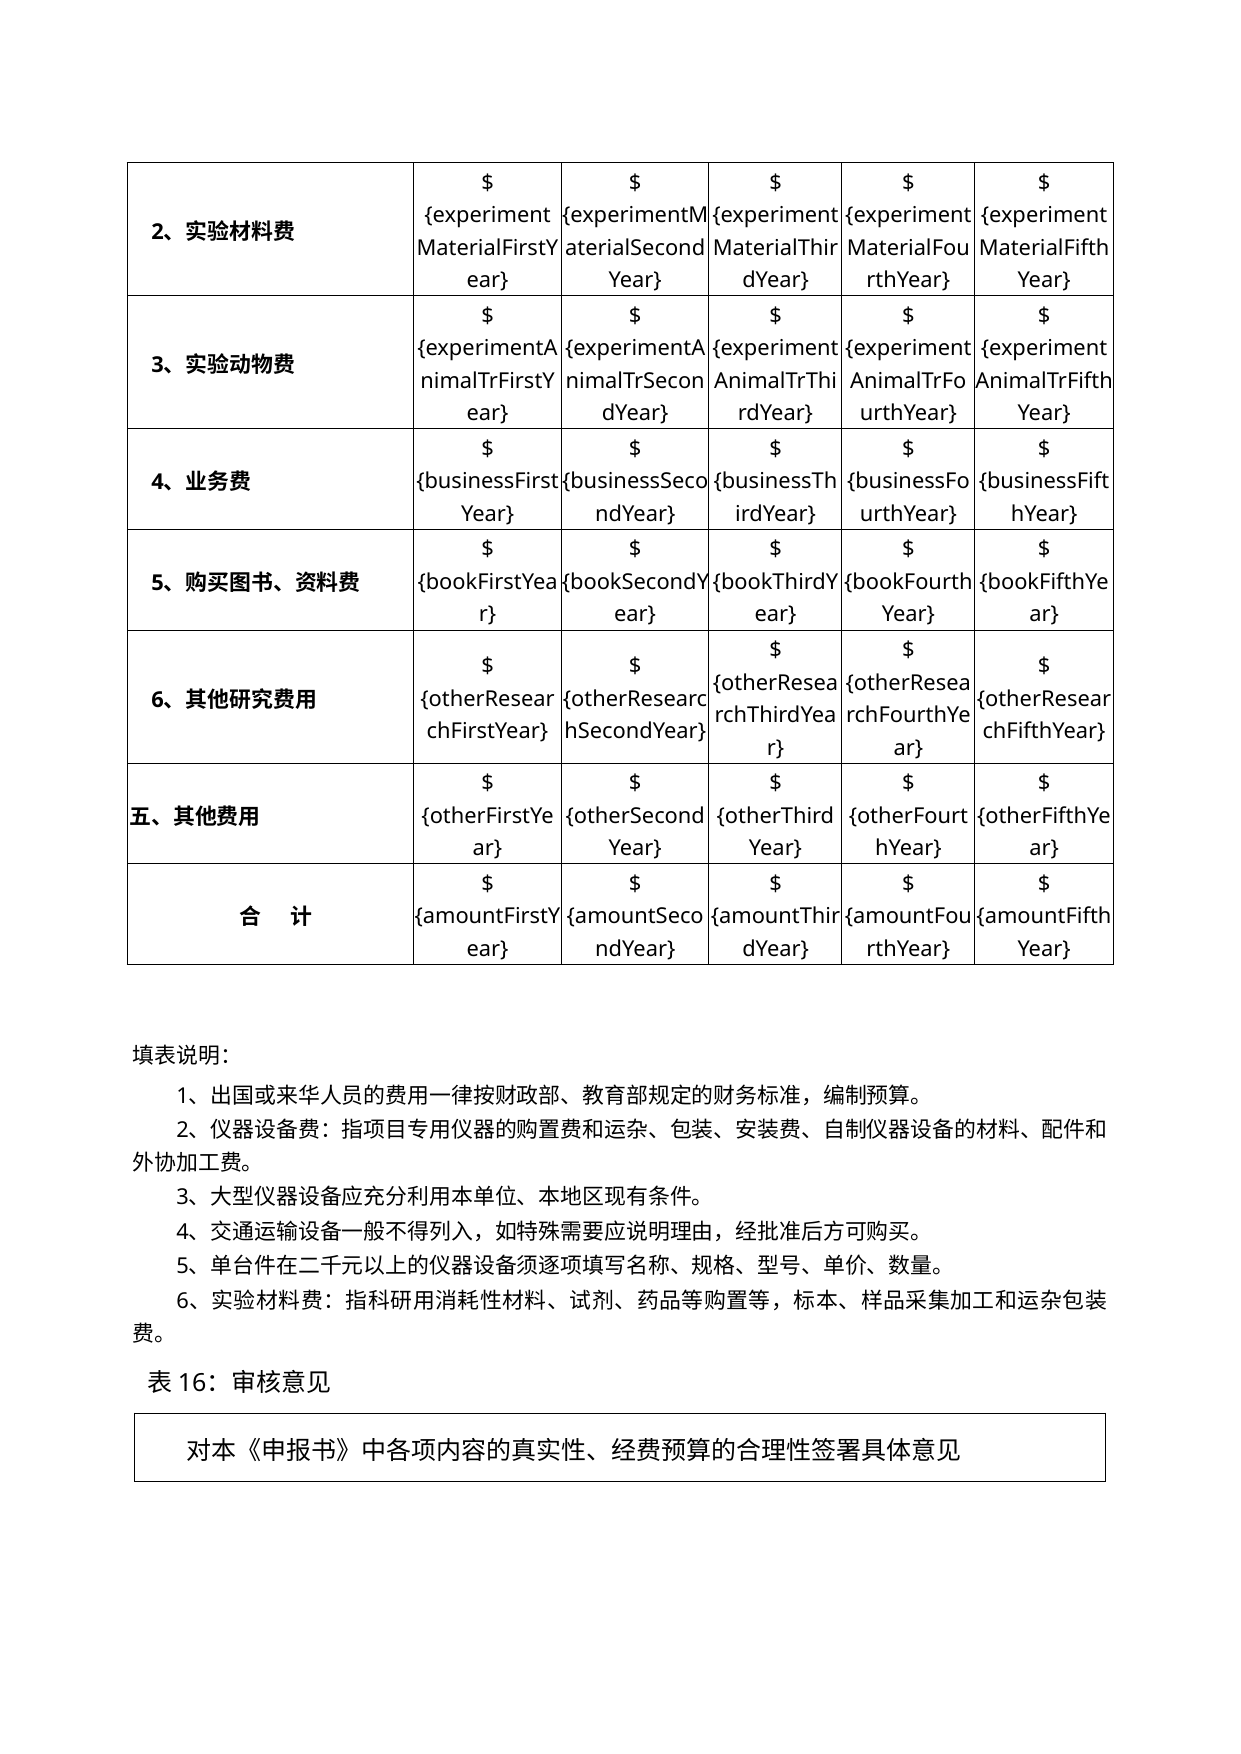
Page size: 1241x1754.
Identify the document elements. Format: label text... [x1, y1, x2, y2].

table_cell ${otherFourthYear} [842, 764, 974, 863]
table_cell 6、其他研究费用 [128, 631, 413, 763]
table_cell ${amountFourthYear} [842, 864, 974, 964]
table_cell ${experimentMaterialFourthYear} [842, 163, 974, 295]
table_cell ${otherResearchFifthYear} [975, 631, 1113, 763]
table_cell ${otherResearchSecondYear} [562, 631, 708, 763]
text 表16：审核意见 [148, 1348, 1092, 1413]
table_cell ${otherSecondYear} [562, 764, 708, 863]
table_cell ${experimentMaterialSecondYear} [562, 163, 708, 295]
table_cell ${otherResearchFirstYear} [414, 631, 561, 763]
table_cell ${bookFifthYear} [975, 530, 1113, 629]
table_header 填表说明： [130, 1030, 1109, 1075]
table_cell ${otherFirstYear} [414, 764, 561, 863]
table_cell ${businessThirdYear} [709, 429, 841, 529]
table_cell ${otherResearchFourthYear} [842, 631, 974, 763]
table_cell ${experimentAnimalTrFirstYear} [414, 296, 561, 428]
table_cell 2、仪器设备费：指项目专用仪器的购置费和运杂、包装、安装费、自制仪器设备的材料、配件和外协加工费。 [130, 1110, 1110, 1177]
table_cell ${experimentMaterialFifthYear} [975, 163, 1113, 295]
table_cell 合 计 [128, 864, 413, 964]
table_cell ${experimentMaterialThirdYear} [709, 163, 841, 295]
table_cell 4、业务费 [128, 429, 413, 529]
table_cell ${otherResearchThirdYear} [709, 631, 841, 763]
table_cell ${businessSecondYear} [562, 429, 708, 529]
table_cell ${businessFourthYear} [842, 429, 974, 529]
table_cell 3、大型仪器设备应充分利用本单位、本地区现有条件。 [130, 1177, 1110, 1211]
table_cell ${amountThirdYear} [709, 864, 841, 964]
table_cell 2、实验材料费 [128, 163, 413, 295]
table_cell 6、实验材料费：指科研用消耗性材料、试剂、药品等购置等，标本、样品采集加工和运杂包装费。 [130, 1281, 1110, 1348]
table_cell ${experimentAnimalTrFourthYear} [842, 296, 974, 428]
table_cell ${experimentAnimalTrFifthYear} [975, 296, 1113, 428]
table_cell ${amountFirstYear} [414, 864, 561, 964]
table_cell 3、实验动物费 [128, 296, 413, 428]
table_cell ${bookThirdYear} [709, 530, 841, 629]
table_cell ${amountFifthYear} [975, 864, 1113, 964]
table_cell 4、交通运输设备一般不得列入，如特殊需要应说明理由，经批准后方可购买。 [130, 1211, 1110, 1246]
table_cell ${businessFirstYear} [414, 429, 561, 529]
table_cell ${otherThirdYear} [709, 764, 841, 863]
table_cell 5、单台件在二千元以上的仪器设备须逐项填写名称、规格、型号、单价、数量。 [130, 1246, 1110, 1281]
table_cell ${experimentAnimalTrThirdYear} [709, 296, 841, 428]
table_cell ${bookFourthYear} [842, 530, 974, 629]
table_cell ${experimentMaterialFirstYear} [414, 163, 561, 295]
table_cell ${bookSecondYear} [562, 530, 708, 629]
table_cell ${experimentAnimalTrSecondYear} [562, 296, 708, 428]
table_header 对本《申报书》中各项内容的真实性、经费预算的合理性签署具体意见 [135, 1414, 1105, 1481]
table_cell ${otherFifthYear} [975, 764, 1113, 863]
table_cell 1、出国或来华人员的费用一律按财政部、教育部规定的财务标准，编制预算。 [130, 1075, 1110, 1110]
table_cell 五、其他费用 [128, 764, 413, 863]
table_cell ${amountSecondYear} [562, 864, 708, 964]
table_cell 5、购买图书、资料费 [128, 530, 413, 629]
table_cell ${businessFifthYear} [975, 429, 1113, 529]
table_cell ${bookFirstYear} [414, 530, 561, 629]
